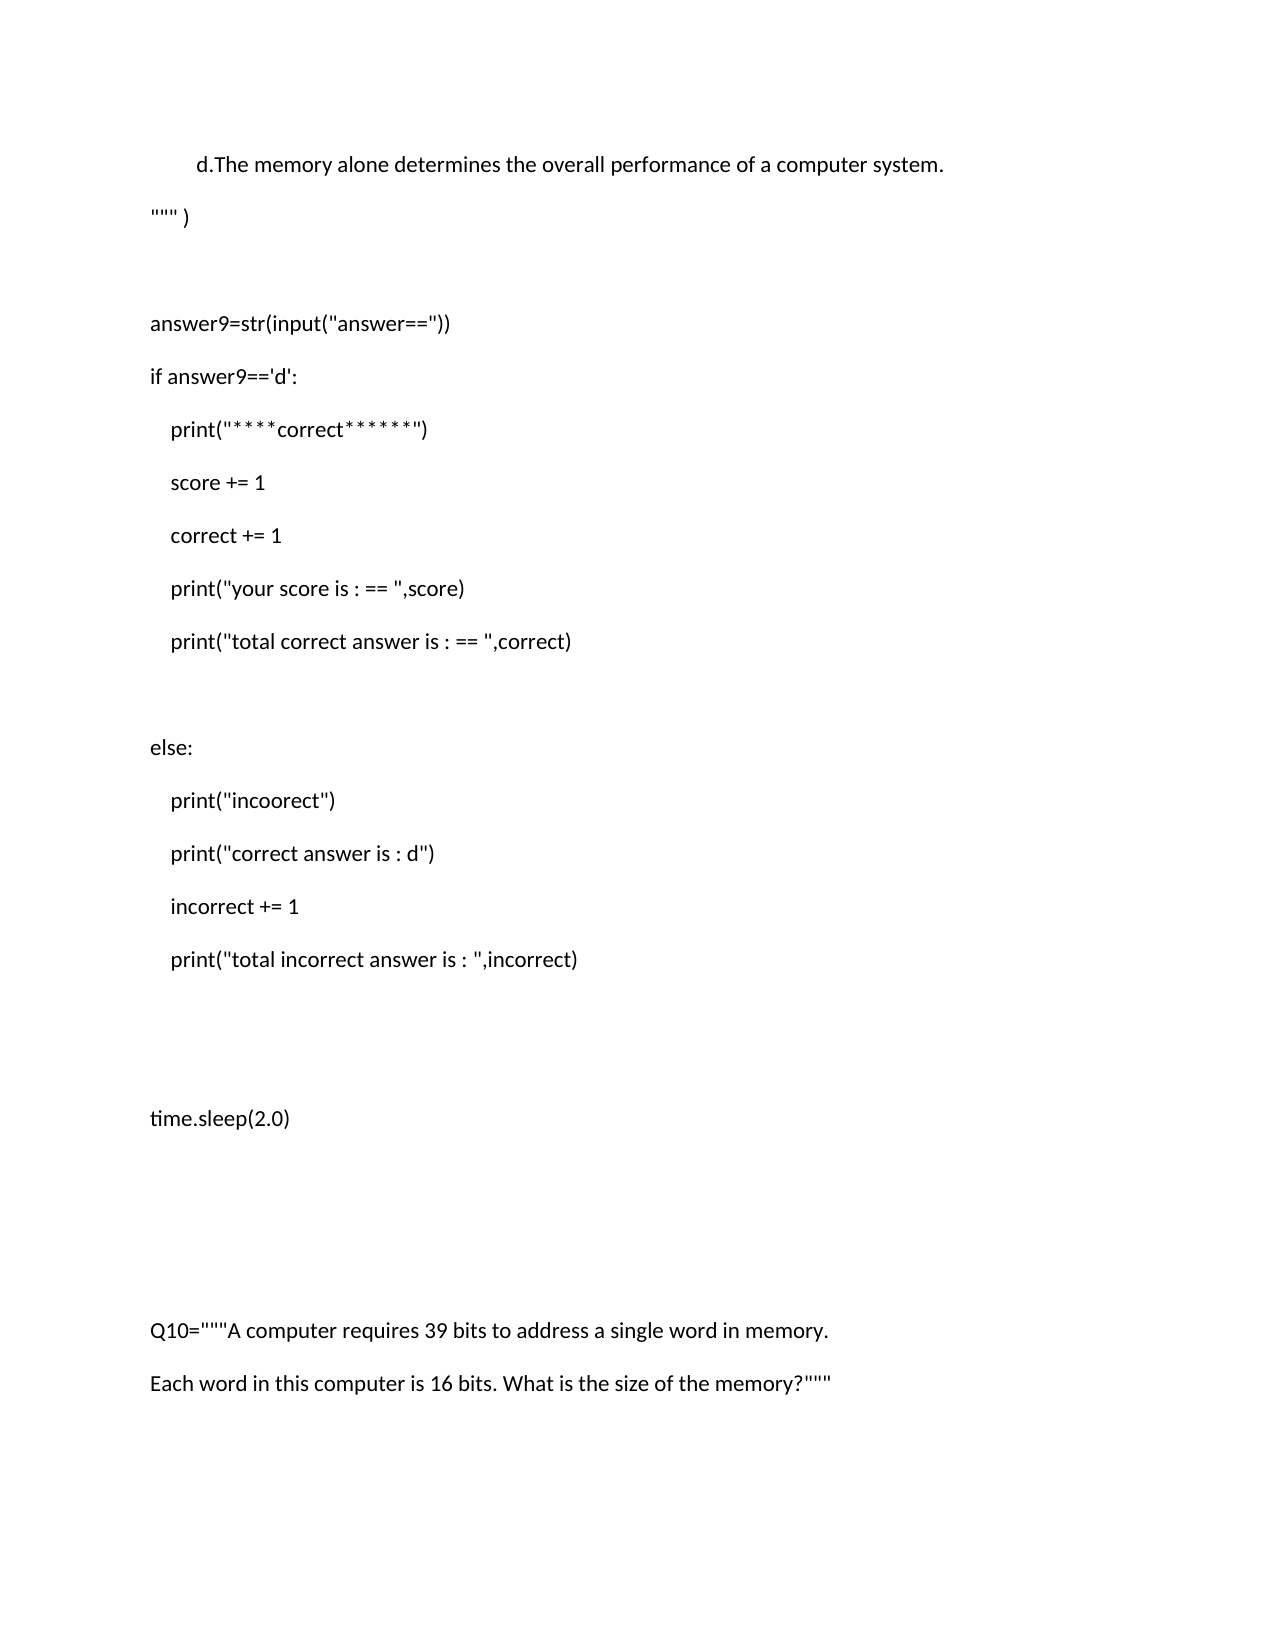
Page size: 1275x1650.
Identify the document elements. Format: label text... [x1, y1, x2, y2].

text print("incoorect") [150, 786, 1125, 814]
text Each word in this computer is 16 bits. What is the size of the memory?""" [150, 1369, 1125, 1397]
text print("****correct******") [150, 415, 1125, 443]
text print("your score is : == ",score) [150, 574, 1125, 602]
text print("correct answer is : d") [150, 839, 1125, 867]
text else: [150, 733, 1125, 761]
text time.sleep(2.0) [150, 1104, 1125, 1132]
text Q10="""A computer requires 39 bits to address a single word in memory. [150, 1316, 1125, 1344]
text print("total correct answer is : == ",correct) [150, 627, 1125, 655]
text if answer9=='d': [150, 362, 1125, 390]
text score += 1 [150, 468, 1125, 496]
text answer9=str(input("answer==")) [150, 309, 1125, 337]
text """ ) [150, 203, 1125, 231]
text correct += 1 [150, 521, 1125, 549]
text print("total incorrect answer is : ",incorrect) [150, 945, 1125, 973]
text d.The memory alone determines the overall performance of a computer system. [150, 150, 1125, 178]
text incorrect += 1 [150, 892, 1125, 920]
